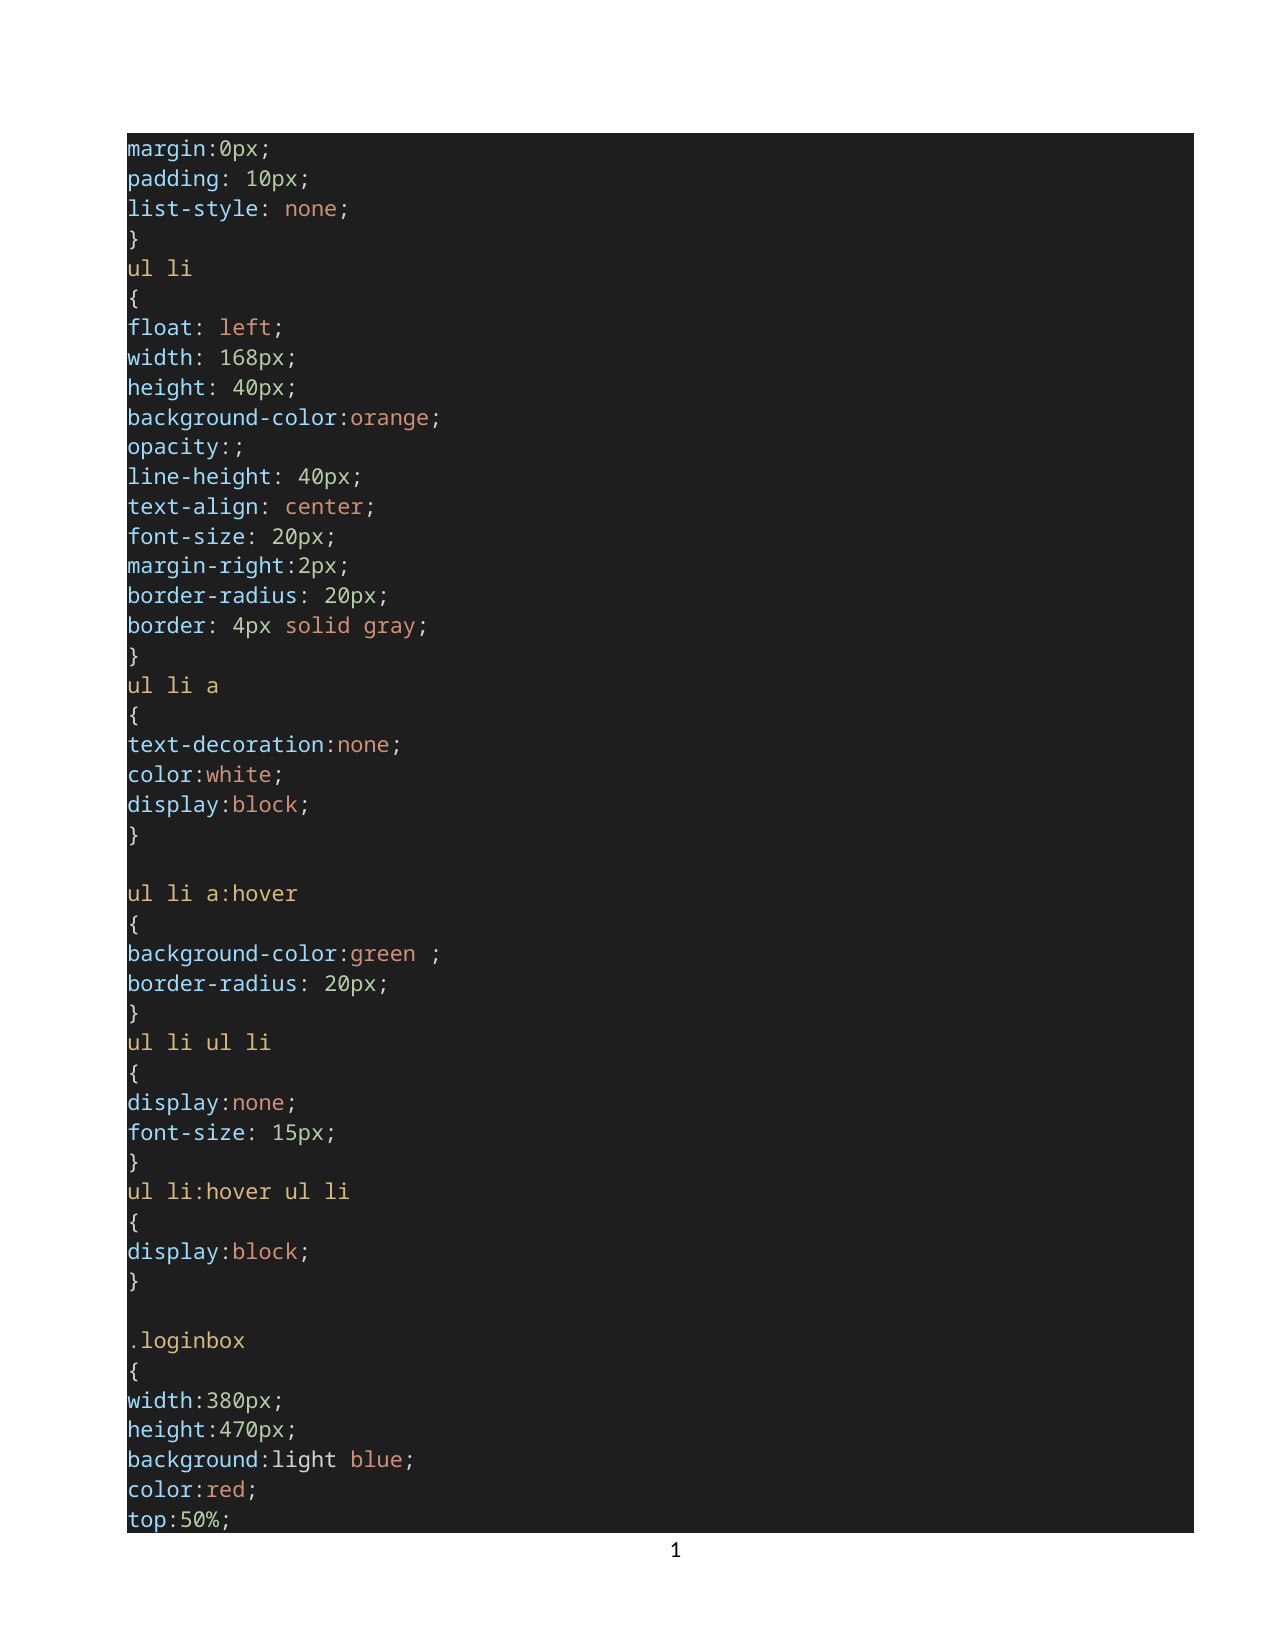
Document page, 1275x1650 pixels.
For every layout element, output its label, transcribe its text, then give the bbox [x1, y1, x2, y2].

text border-radius: 20px; [127, 967, 1194, 997]
text background-color:green ; [127, 938, 1194, 967]
text .loginbox [127, 1325, 1194, 1355]
text float: left; [127, 312, 1194, 342]
text height:470px; [127, 1414, 1194, 1444]
text ul li a [127, 669, 1194, 699]
text ul li a:hover [127, 878, 1194, 908]
text font-size: 20px; [127, 521, 1194, 550]
text display:block; [127, 789, 1194, 818]
text } [127, 223, 1194, 252]
text width: 168px; [127, 342, 1194, 372]
text text-align: center; [127, 491, 1194, 521]
text color:white; [127, 759, 1194, 789]
text ul li [127, 252, 1194, 282]
text width:380px; [127, 1384, 1194, 1414]
text line-height: 40px; [127, 461, 1194, 491]
text { [127, 1355, 1194, 1384]
text } [127, 818, 1194, 848]
text display:block; [127, 1236, 1194, 1265]
text ul li ul li [127, 1027, 1194, 1057]
text } [127, 1146, 1194, 1176]
text } [127, 1265, 1194, 1295]
text { [127, 699, 1194, 729]
text padding: 10px; [127, 163, 1194, 193]
text background:light blue; [127, 1444, 1194, 1474]
text top:50%; [127, 1504, 1194, 1533]
text } [127, 997, 1194, 1027]
text height: 40px; [127, 372, 1194, 401]
text margin:0px; [127, 133, 1194, 163]
text { [127, 282, 1194, 312]
text border-radius: 20px; [127, 580, 1194, 610]
text margin-right:2px; [127, 550, 1194, 580]
text background-color:orange; [127, 401, 1194, 431]
text display:none; [127, 1087, 1194, 1116]
text color:red; [127, 1474, 1194, 1504]
text border: 4px solid gray; [127, 610, 1194, 640]
text list-style: none; [127, 193, 1194, 223]
text } [127, 640, 1194, 669]
text font-size: 15px; [127, 1116, 1194, 1146]
text ul li:hover ul li [127, 1176, 1194, 1206]
text { [127, 1057, 1194, 1087]
text { [127, 908, 1194, 938]
text text-decoration:none; [127, 729, 1194, 759]
text opacity:; [127, 431, 1194, 461]
text { [127, 1206, 1194, 1236]
